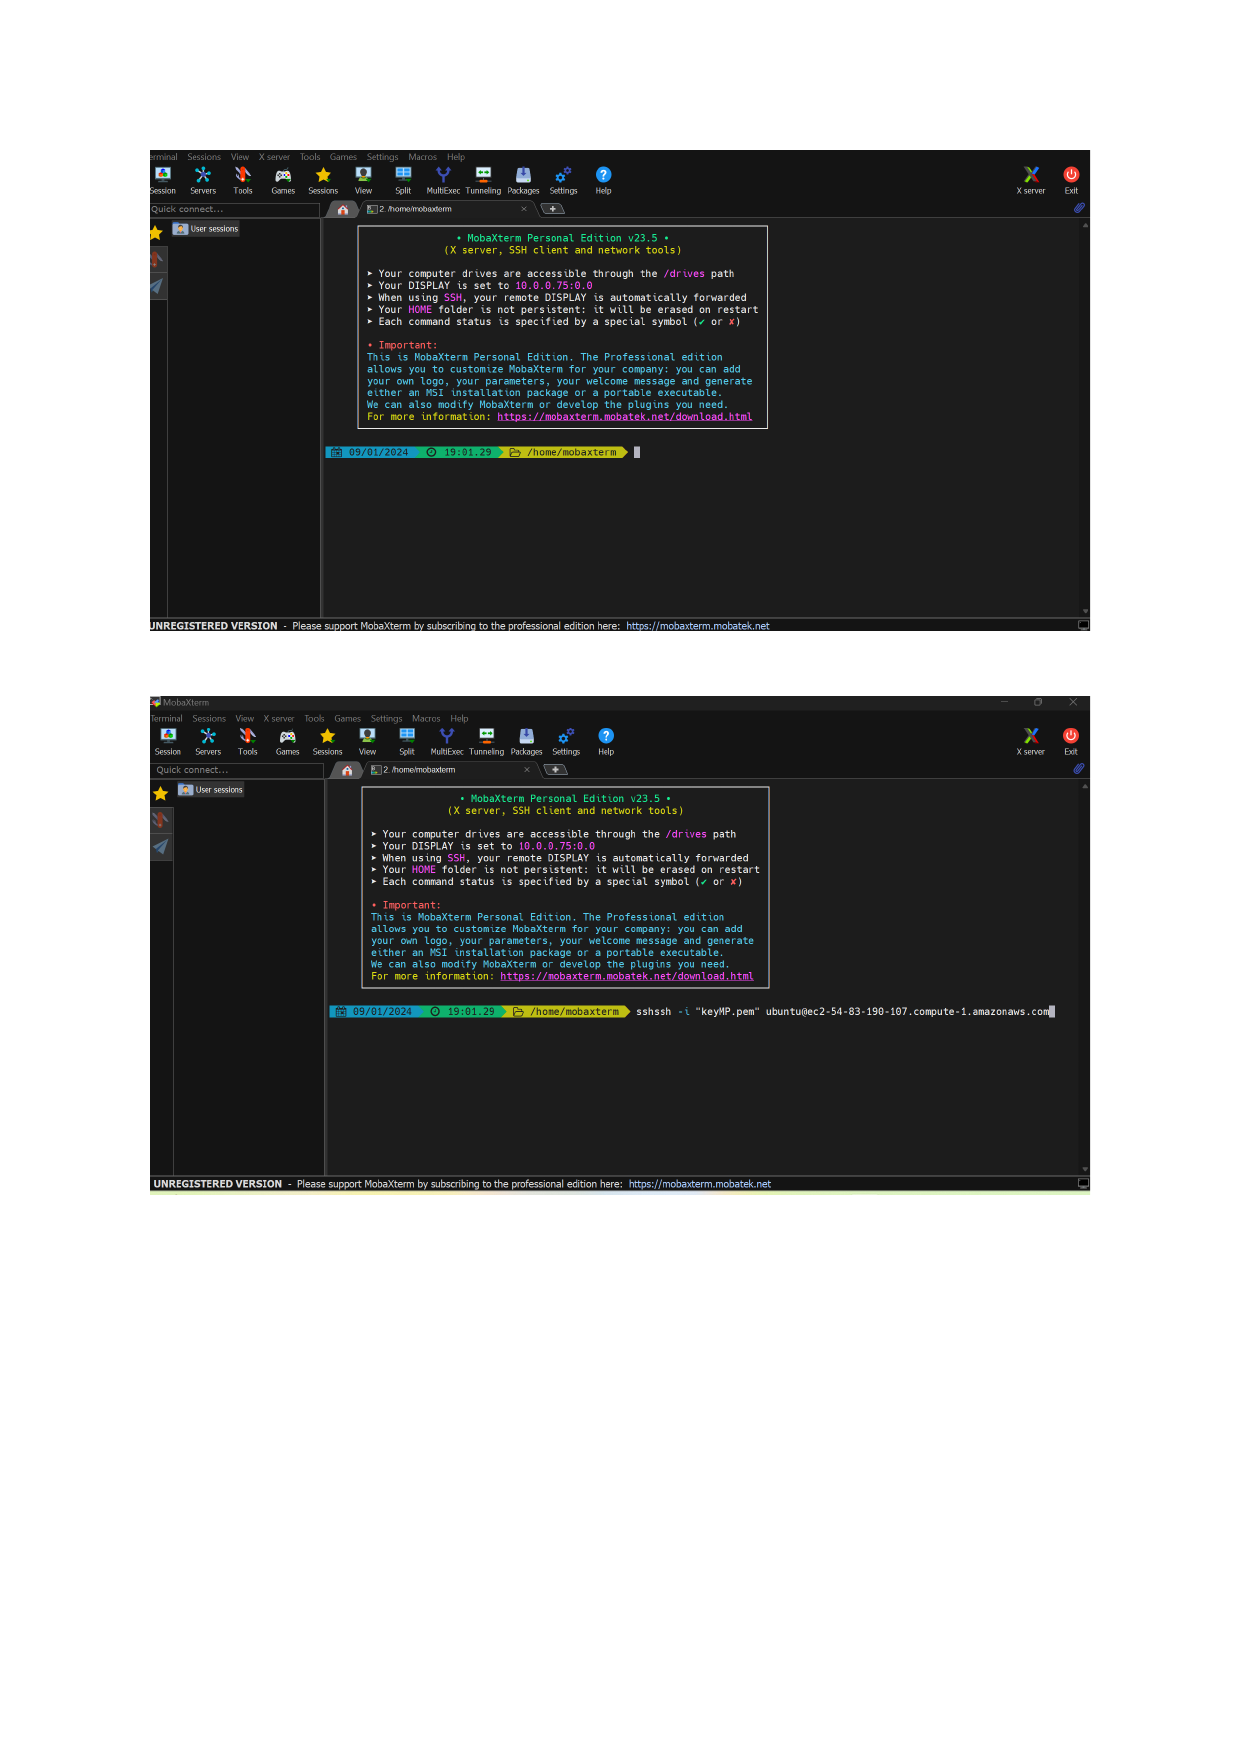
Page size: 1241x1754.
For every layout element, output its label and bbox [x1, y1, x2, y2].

picture [150, 696, 1091, 1195]
picture [150, 150, 1091, 631]
